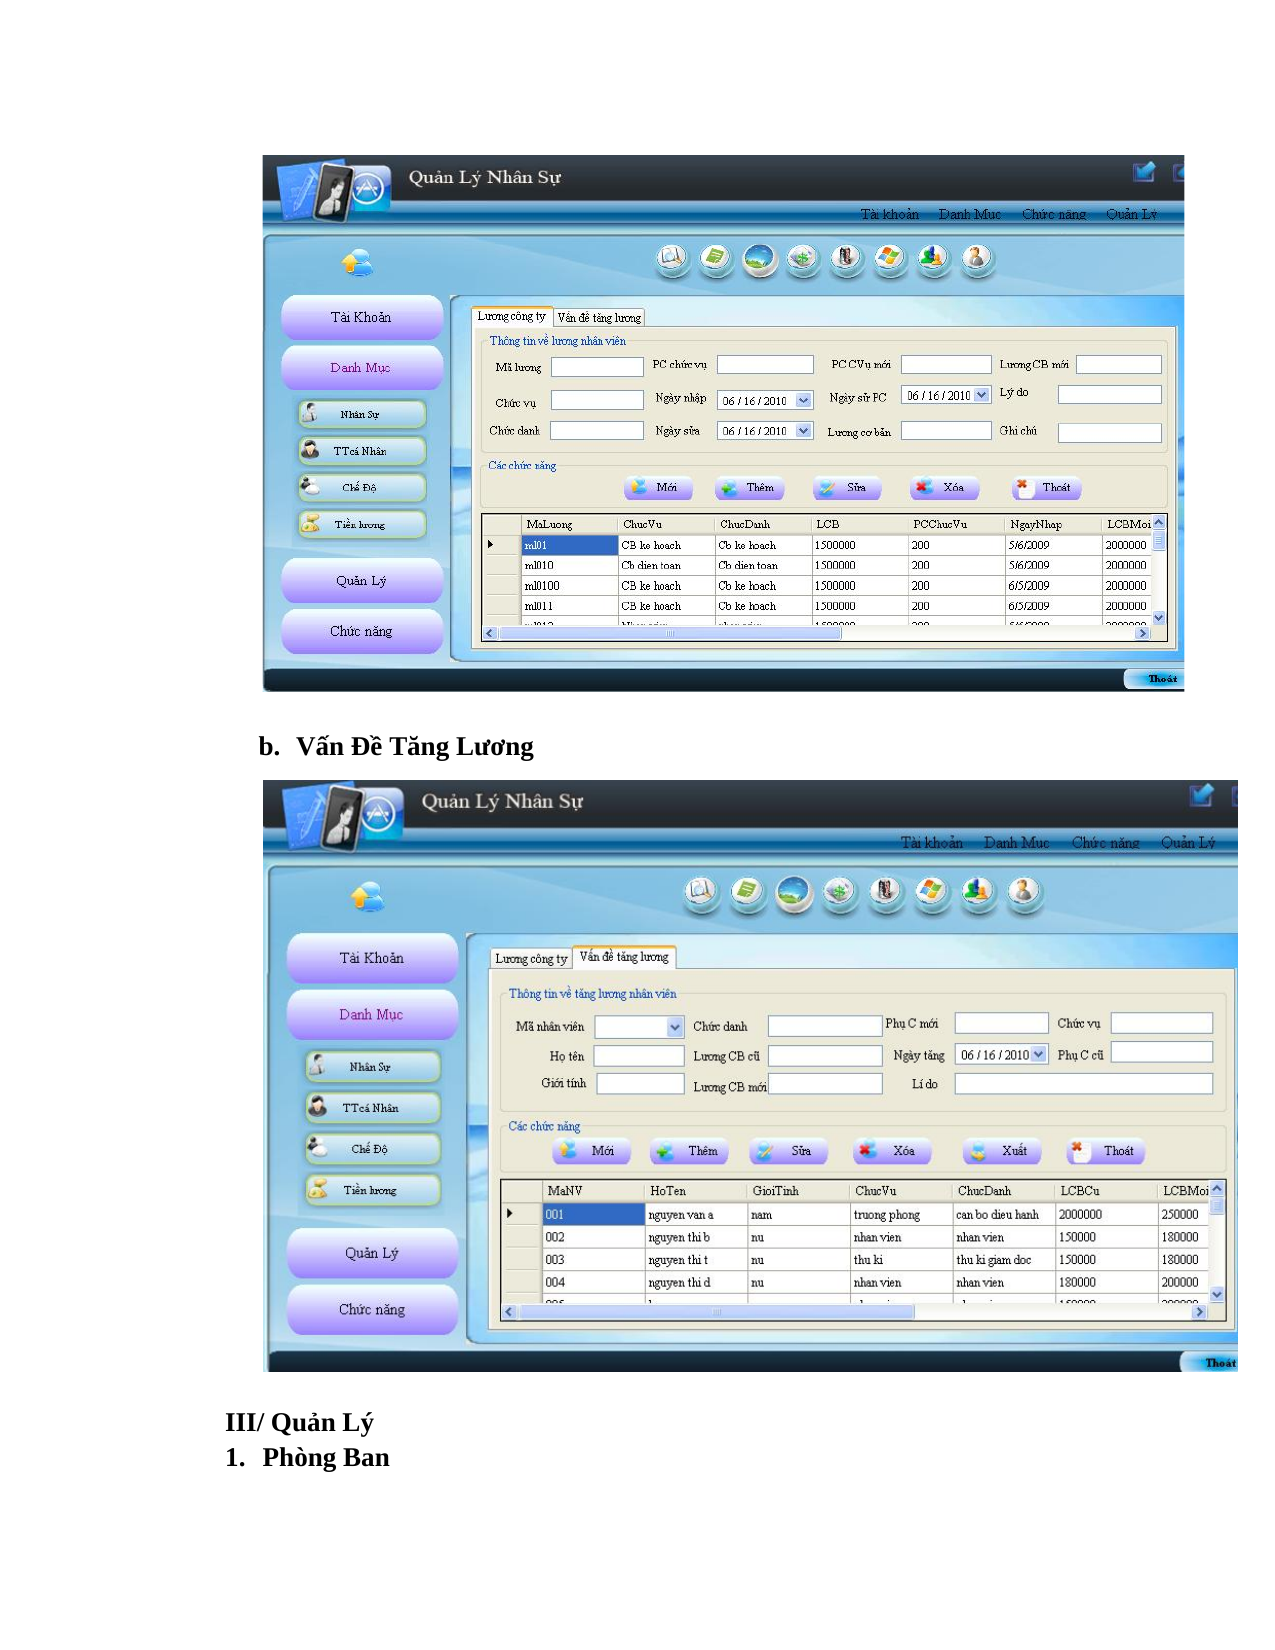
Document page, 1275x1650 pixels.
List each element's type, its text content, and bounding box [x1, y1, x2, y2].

list Phòng Ban [225, 1441, 1125, 1472]
list Vấn Đề Tăng Lương [258, 727, 1125, 762]
picture [262, 155, 1185, 692]
picture [263, 780, 1237, 1371]
list III/ Quản Lý [225, 1406, 1125, 1437]
